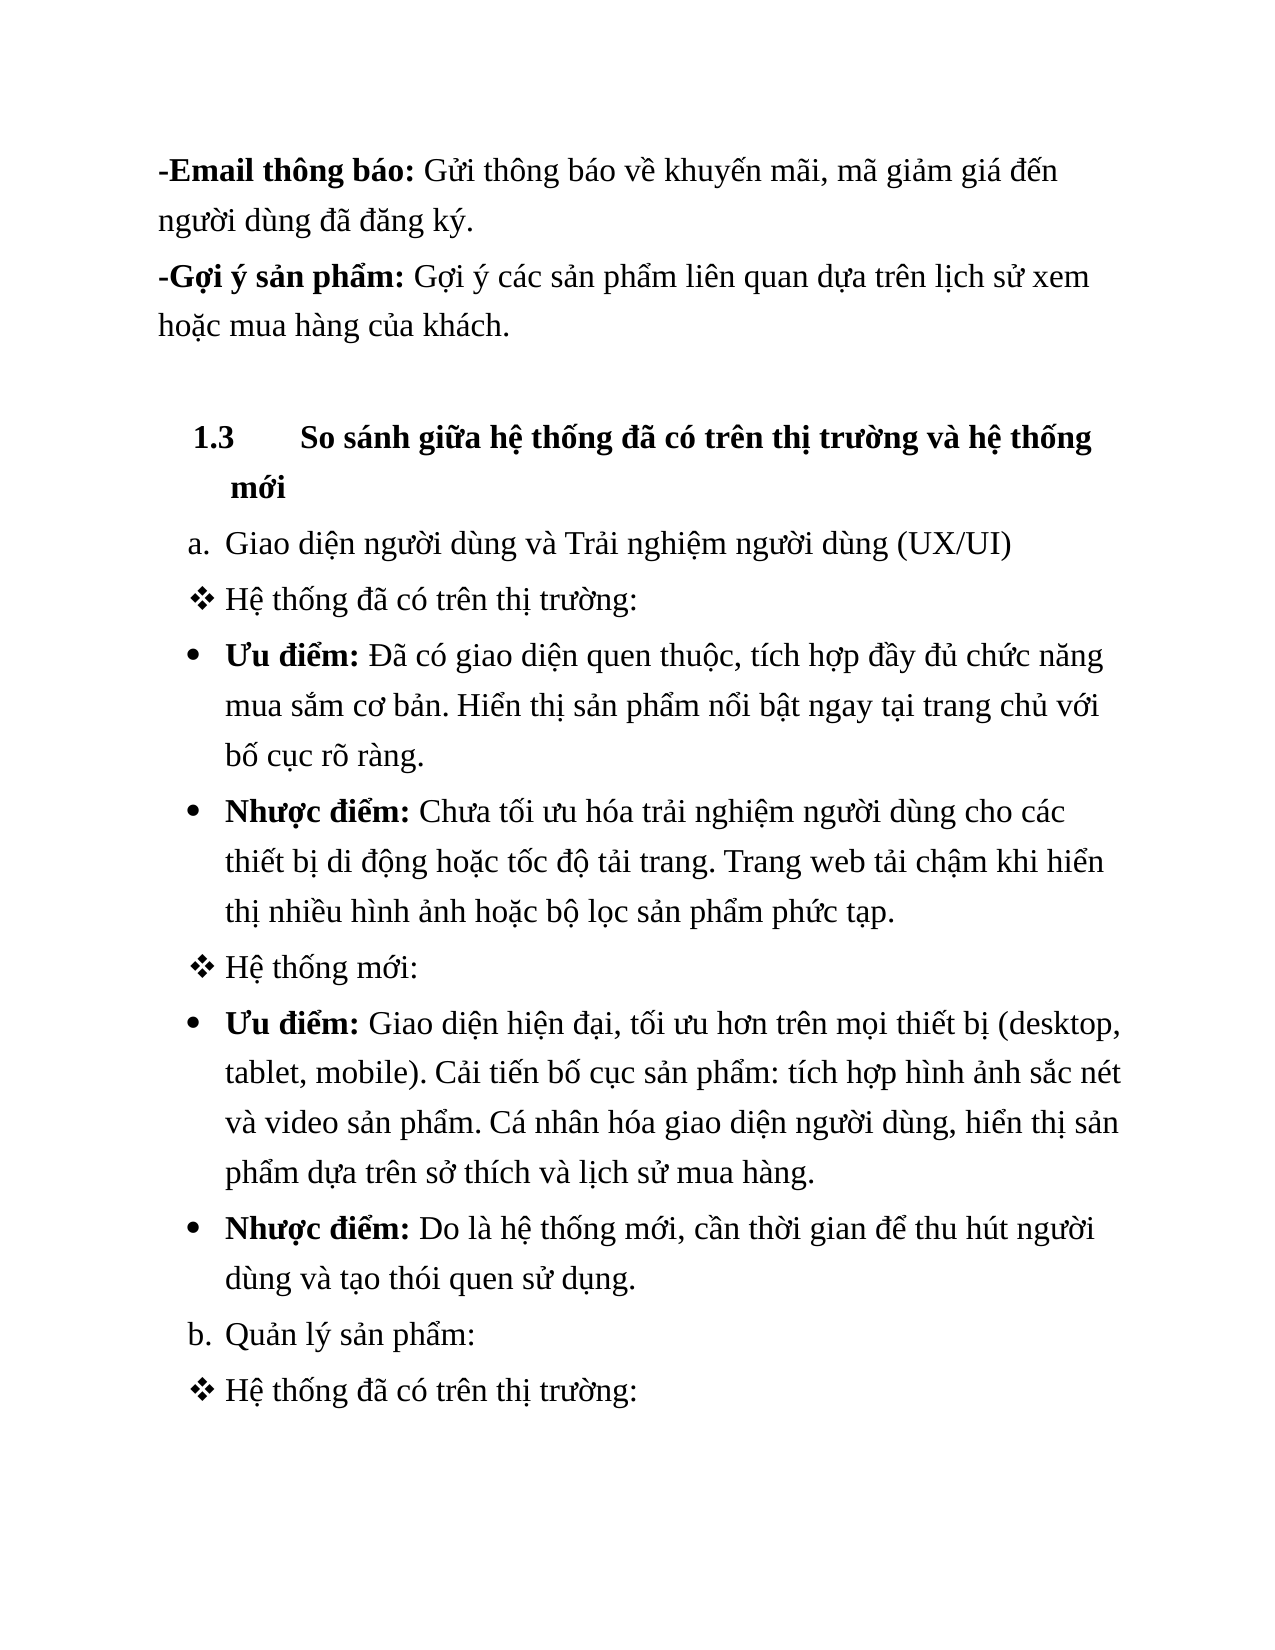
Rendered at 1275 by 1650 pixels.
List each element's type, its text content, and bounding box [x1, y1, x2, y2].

list Giao diện người dùng và Trải nghiệm người dùng (UX/UI) [187, 523, 1125, 562]
list So sánh giữa hệ thống đã có trên thị trường và hệ thống mới [193, 418, 1125, 506]
list Hệ thống đã có trên thị trường: [187, 579, 1125, 618]
list Hệ thống đã có trên thị trường: [187, 1370, 1125, 1408]
list Quản lý sản phẩm: [187, 1314, 1125, 1352]
text -Gợi ý sản phẩm: Gợi ý các sản phẩm liên quan dựa trên lịch sử xem hoặc mua hàng của khách. [158, 256, 1125, 344]
list Ưu điểm: Giao diện hiện đại, tối ưu hơn trên mọi thiết bị (desktop, tablet, mobile). Cải tiến bố cục sản phẩm: tích hợp hình ảnh sắc nét và video sản phẩm. Cá nhân hóa giao diện người dùng, hiển thị sản phẩm dựa trên sở thích và lịch sử mua hàng. [187, 1003, 1125, 1191]
list Nhược điểm: Chưa tối ưu hóa trải nghiệm người dùng cho các thiết bị di động hoặc tốc độ tải trang. Trang web tải chậm khi hiển thị nhiều hình ảnh hoặc bộ lọc sản phẩm phức tạp. [187, 791, 1125, 929]
text -Email thông báo: Gửi thông báo về khuyến mãi, mã giảm giá đến người dùng đã đăng ký. [158, 150, 1125, 238]
list Ưu điểm: Đã có giao diện quen thuộc, tích hợp đầy đủ chức năng mua sắm cơ bản. Hiển thị sản phẩm nổi bật ngay tại trang chủ với bố cục rõ ràng. [187, 636, 1125, 773]
list Nhược điểm: Do là hệ thống mới, cần thời gian để thu hút người dùng và tạo thói quen sử dụng. [187, 1208, 1125, 1296]
list Hệ thống mới: [187, 947, 1125, 985]
